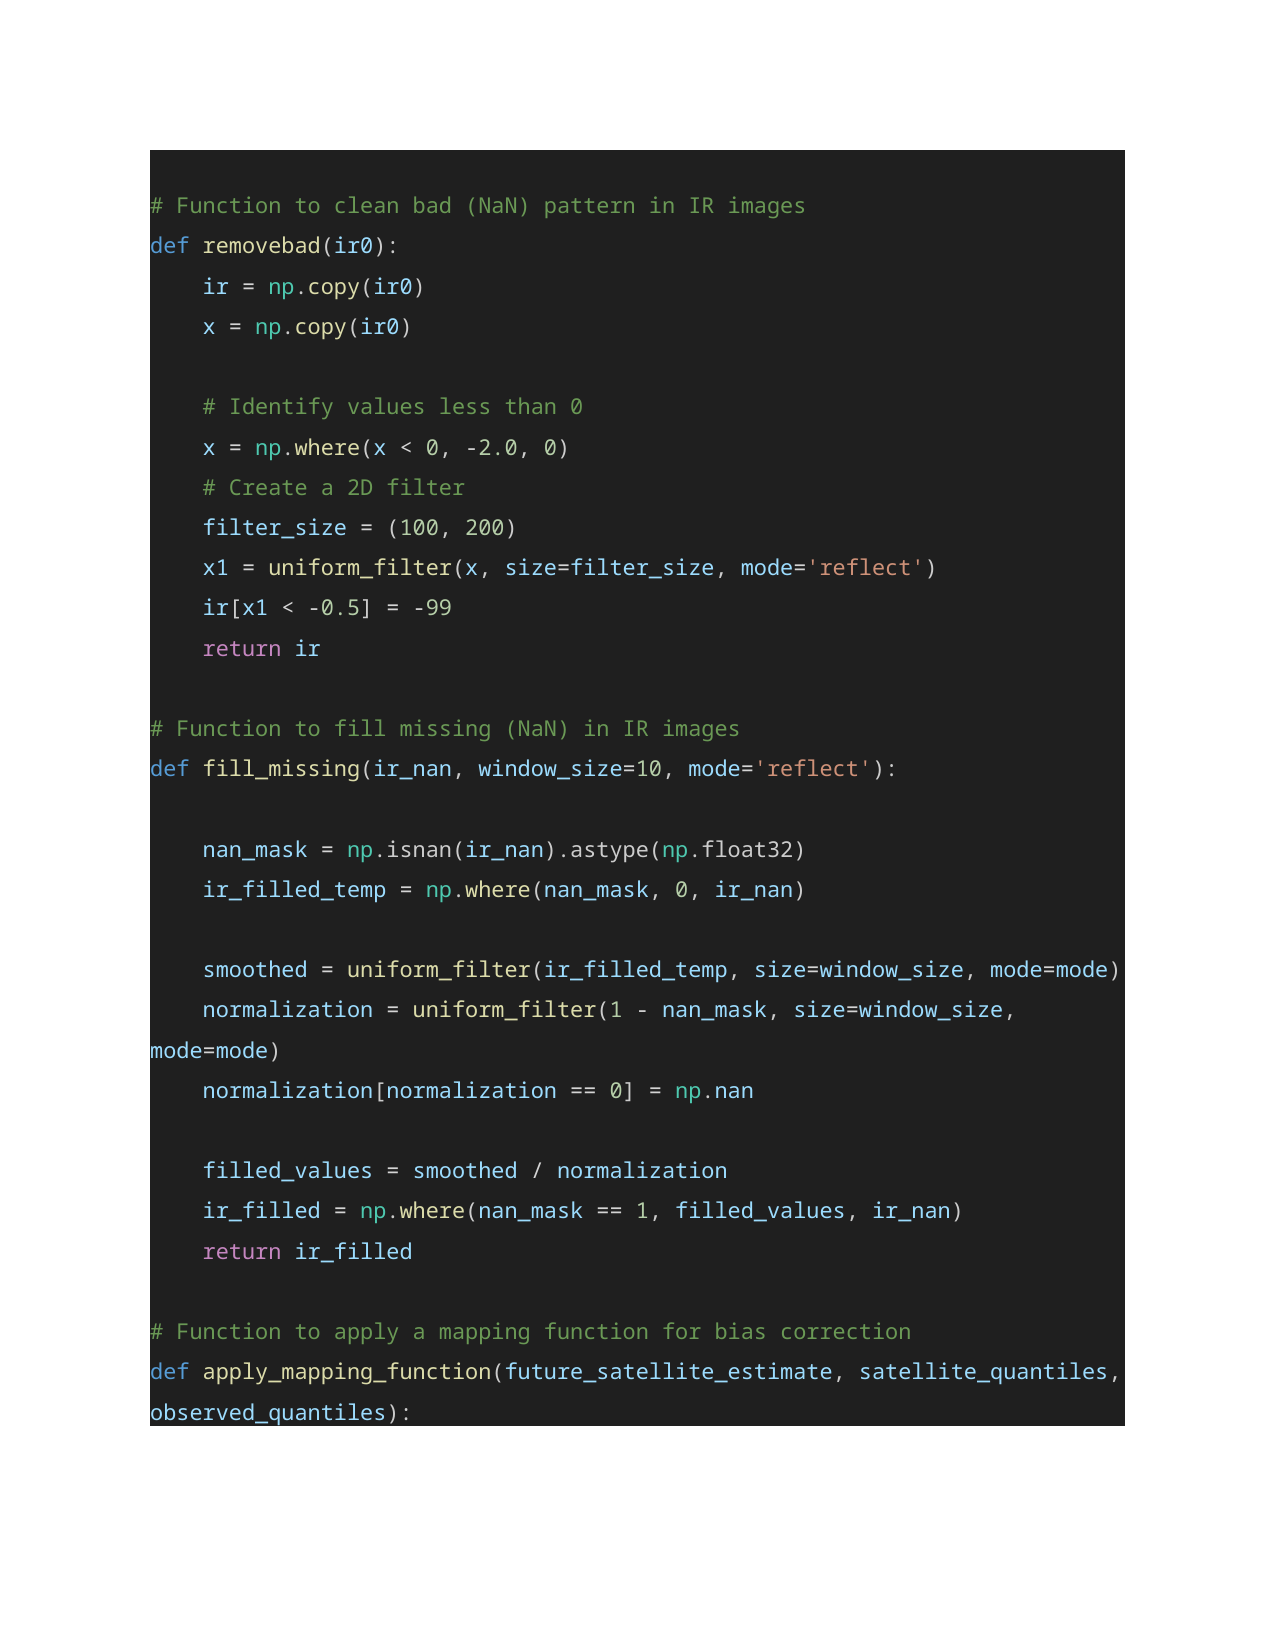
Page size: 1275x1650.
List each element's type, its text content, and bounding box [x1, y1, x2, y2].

text nan_mask = np.isnan(ir_nan).astype(np.float32) [150, 833, 1125, 863]
text return ir [150, 632, 1125, 662]
text filter_size = (100, 200) [150, 512, 1125, 542]
text filled_values = smoothed / normalization [150, 1155, 1125, 1185]
text def removebad(ir0): [150, 230, 1125, 260]
text x1 = uniform_filter(x, size=filter_size, mode='reflect') [150, 552, 1125, 582]
text # Identify values less than 0 [150, 391, 1125, 421]
text ir[x1 < -0.5] = -99 [150, 592, 1125, 622]
text smoothed = uniform_filter(ir_filled_temp, size=window_size, mode=mode) [150, 954, 1125, 984]
text normalization[normalization == 0] = np.nan [150, 1075, 1125, 1104]
text ir_filled_temp = np.where(nan_mask, 0, ir_nan) [150, 874, 1125, 903]
text def apply_mapping_function(future_satellite_estimate, satellite_quantiles, observed_quantiles): [150, 1356, 1125, 1426]
text ir_filled = np.where(nan_mask == 1, filled_values, ir_nan) [150, 1195, 1125, 1225]
text normalization = uniform_filter(1 - nan_mask, size=window_size, mode=mode) [150, 994, 1125, 1064]
text def fill_missing(ir_nan, window_size=10, mode='reflect'): [150, 753, 1125, 783]
text # Function to clean bad (NaN) pattern in IR images [150, 190, 1125, 220]
text # Function to apply a mapping function for bias correction [150, 1316, 1125, 1346]
text # Create a 2D filter [150, 472, 1125, 501]
text # Function to fill missing (NaN) in IR images [150, 713, 1125, 743]
text x = np.where(x < 0, -2.0, 0) [150, 431, 1125, 461]
text ir = np.copy(ir0) [150, 271, 1125, 300]
text return ir_filled [150, 1236, 1125, 1265]
text x = np.copy(ir0) [150, 311, 1125, 341]
